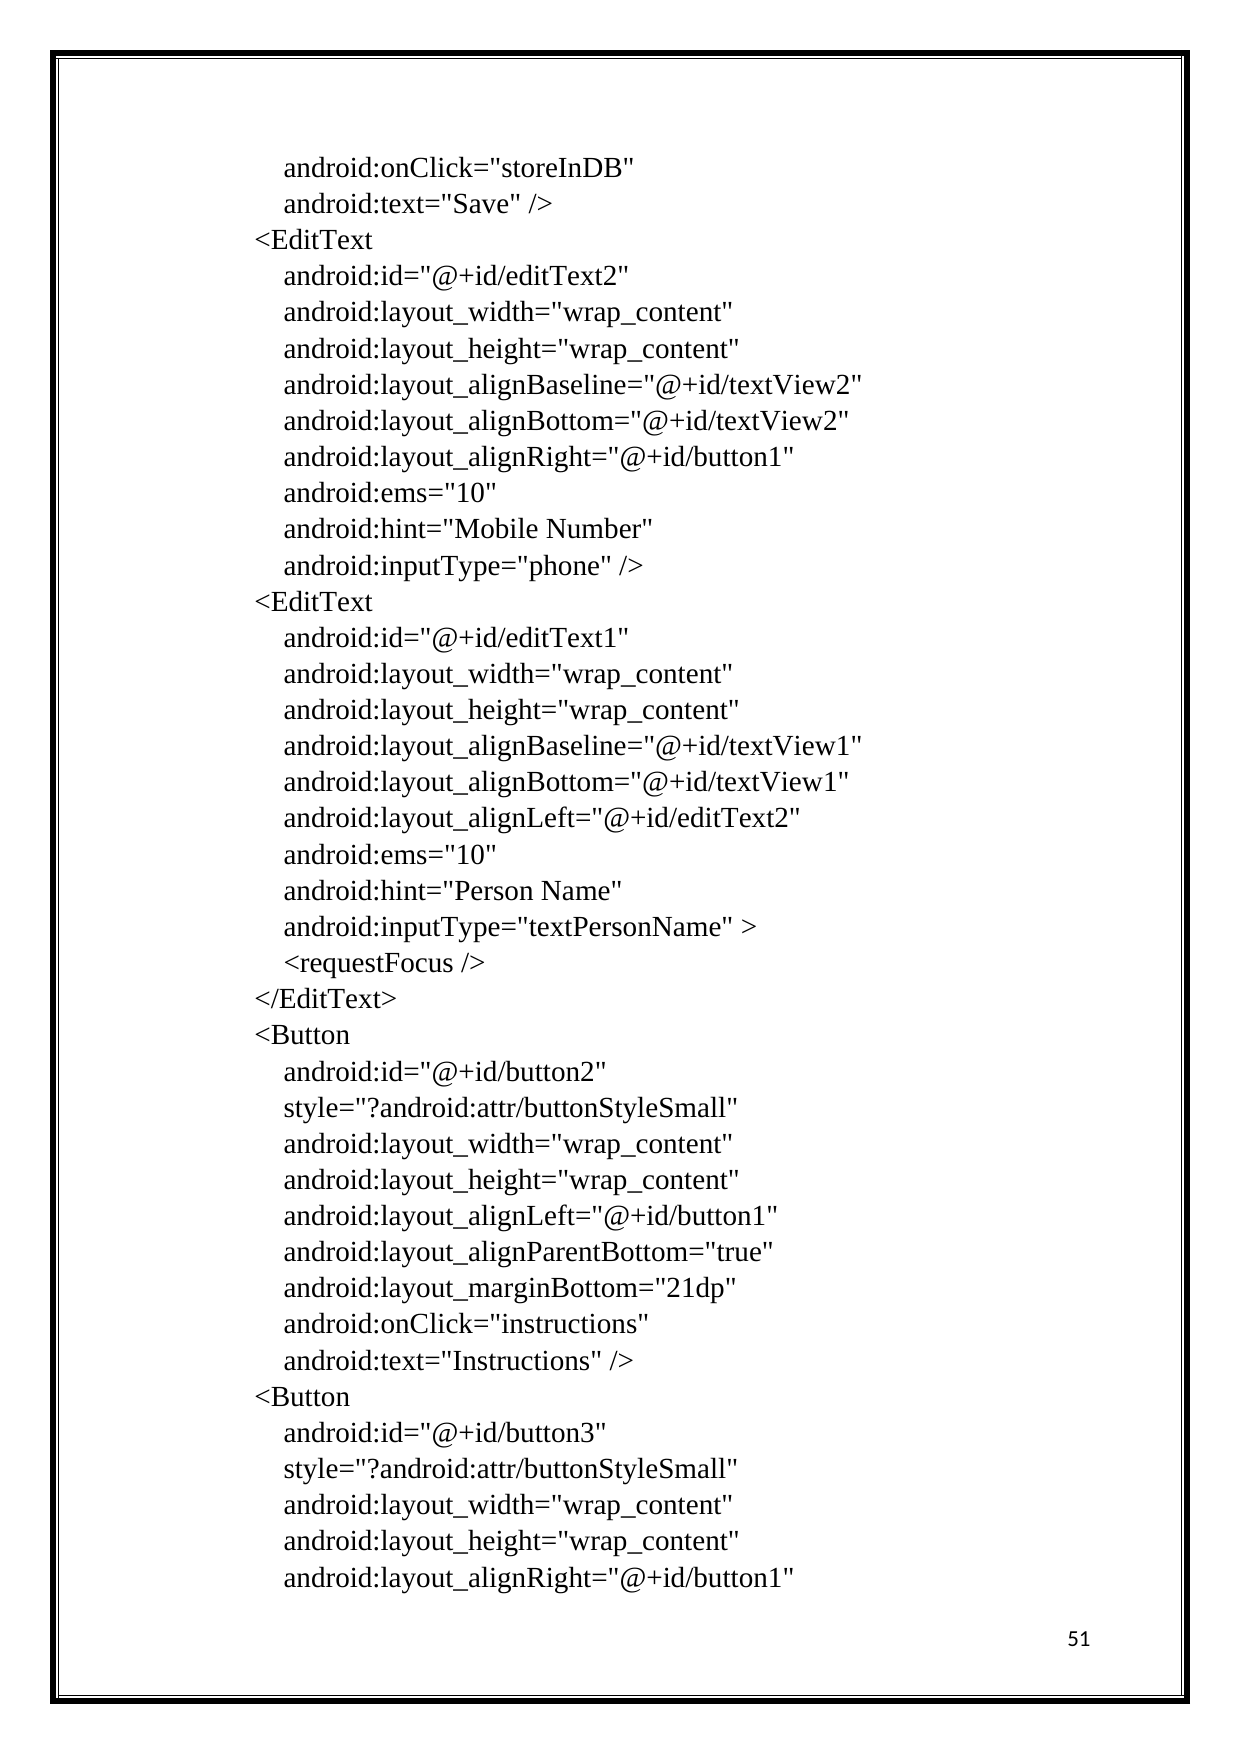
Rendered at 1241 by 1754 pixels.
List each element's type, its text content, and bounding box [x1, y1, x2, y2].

list android:layout_alignRight="@+id/button1" [225, 1560, 1090, 1593]
list android:inputType="textPersonName" > [225, 909, 1090, 943]
list android:layout_width="wrap_content" [225, 656, 1090, 689]
list android:onClick="instructions" [225, 1307, 1090, 1340]
list android:layout_width="wrap_content" [225, 1487, 1090, 1521]
list android:layout_height="wrap_content" [225, 1523, 1090, 1557]
list android:layout_alignParentBottom="true" [225, 1234, 1090, 1268]
list android:onClick="storeInDB" [225, 150, 1090, 183]
list android:layout_width="wrap_content" [225, 294, 1090, 328]
list android:hint="Mobile Number" [225, 511, 1090, 545]
list android:id="@+id/button3" [225, 1415, 1090, 1449]
list android:layout_alignRight="@+id/button1" [225, 439, 1090, 473]
list android:layout_alignLeft="@+id/editText2" [225, 801, 1090, 834]
list android:ems="10" [225, 475, 1090, 509]
list android:layout_alignBottom="@+id/textView1" [225, 764, 1090, 798]
list android:ems="10" [225, 837, 1090, 870]
list android:inputType="phone" /> [225, 548, 1090, 581]
list <EditText [225, 584, 1090, 617]
list style="?android:attr/buttonStyleSmall" [225, 1451, 1090, 1485]
list <Button [225, 1017, 1090, 1051]
list android:text="Save" /> [225, 186, 1090, 220]
list </EditText> [225, 981, 1090, 1015]
list style="?android:attr/buttonStyleSmall" [225, 1090, 1090, 1123]
list android:text="Instructions" /> [225, 1343, 1090, 1376]
list android:id="@+id/editText2" [225, 258, 1090, 292]
list <Button [225, 1379, 1090, 1412]
list android:layout_alignLeft="@+id/button1" [225, 1198, 1090, 1232]
list android:layout_alignBaseline="@+id/textView2" [225, 367, 1090, 400]
list <EditText [225, 222, 1090, 256]
list <requestFocus /> [225, 945, 1090, 979]
list android:layout_alignBaseline="@+id/textView1" [225, 728, 1090, 762]
list android:layout_height="wrap_content" [225, 1162, 1090, 1196]
list android:id="@+id/button2" [225, 1054, 1090, 1087]
list android:id="@+id/editText1" [225, 620, 1090, 653]
list android:layout_alignBottom="@+id/textView2" [225, 403, 1090, 437]
list android:hint="Person Name" [225, 873, 1090, 906]
list android:layout_marginBottom="21dp" [225, 1271, 1090, 1304]
list android:layout_width="wrap_content" [225, 1126, 1090, 1159]
list android:layout_height="wrap_content" [225, 331, 1090, 364]
list android:layout_height="wrap_content" [225, 692, 1090, 726]
